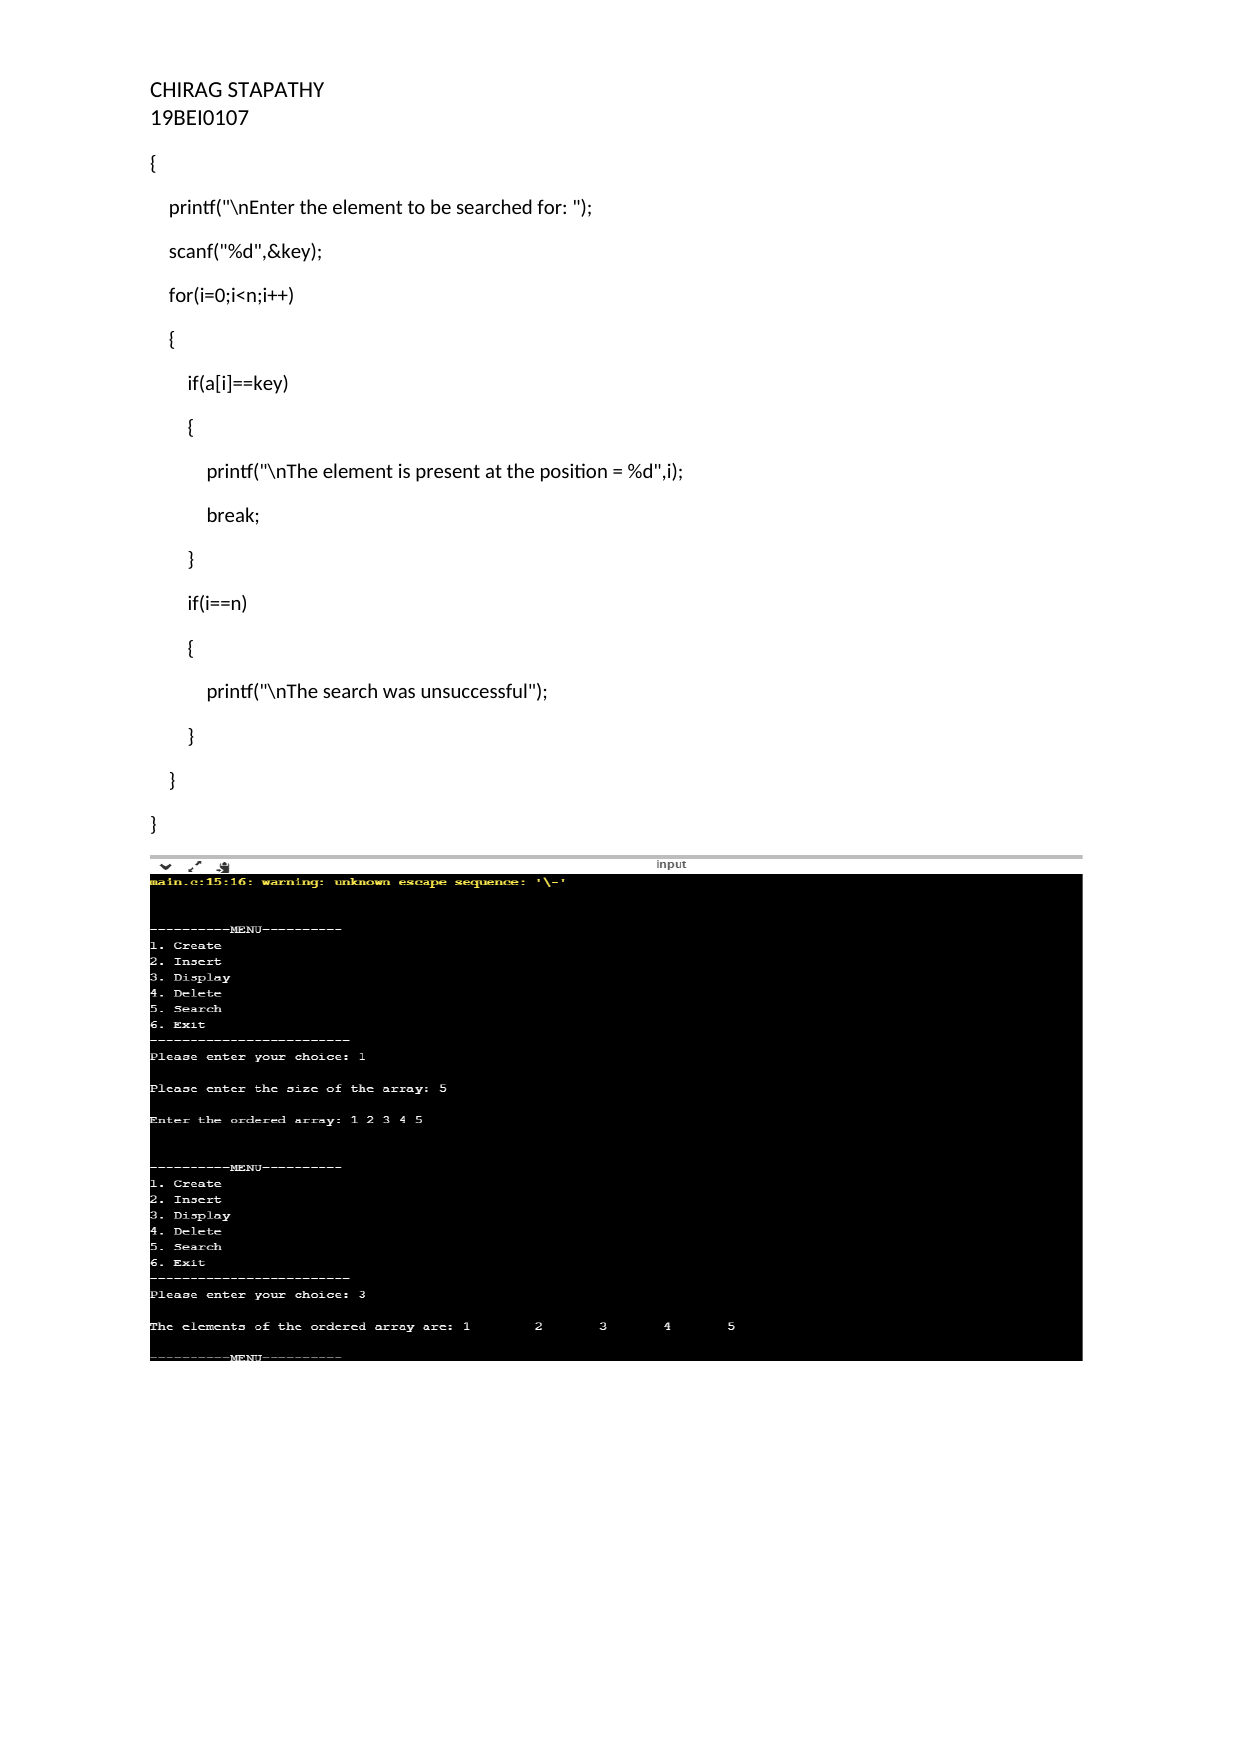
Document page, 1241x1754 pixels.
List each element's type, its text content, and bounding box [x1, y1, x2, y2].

text printf("\nEnter the element to be searched for: "); [150, 194, 1090, 219]
text } [150, 767, 1090, 792]
text printf("\nThe element is present at the position = %d",i); [150, 458, 1090, 484]
text { [150, 326, 1090, 352]
text } [150, 547, 1090, 572]
text { [150, 150, 1090, 175]
text { [150, 635, 1090, 660]
text scanf("%d",&key); [150, 238, 1090, 263]
text if(a[i]==key) [150, 370, 1090, 396]
text } [150, 723, 1090, 748]
text { [150, 414, 1090, 440]
text if(i==n) [150, 591, 1090, 616]
picture [150, 855, 1083, 1361]
text printf("\nThe search was unsuccessful"); [150, 679, 1090, 704]
text for(i=0;i<n;i++) [150, 282, 1090, 308]
text break; [150, 502, 1090, 528]
text } [150, 811, 1090, 836]
